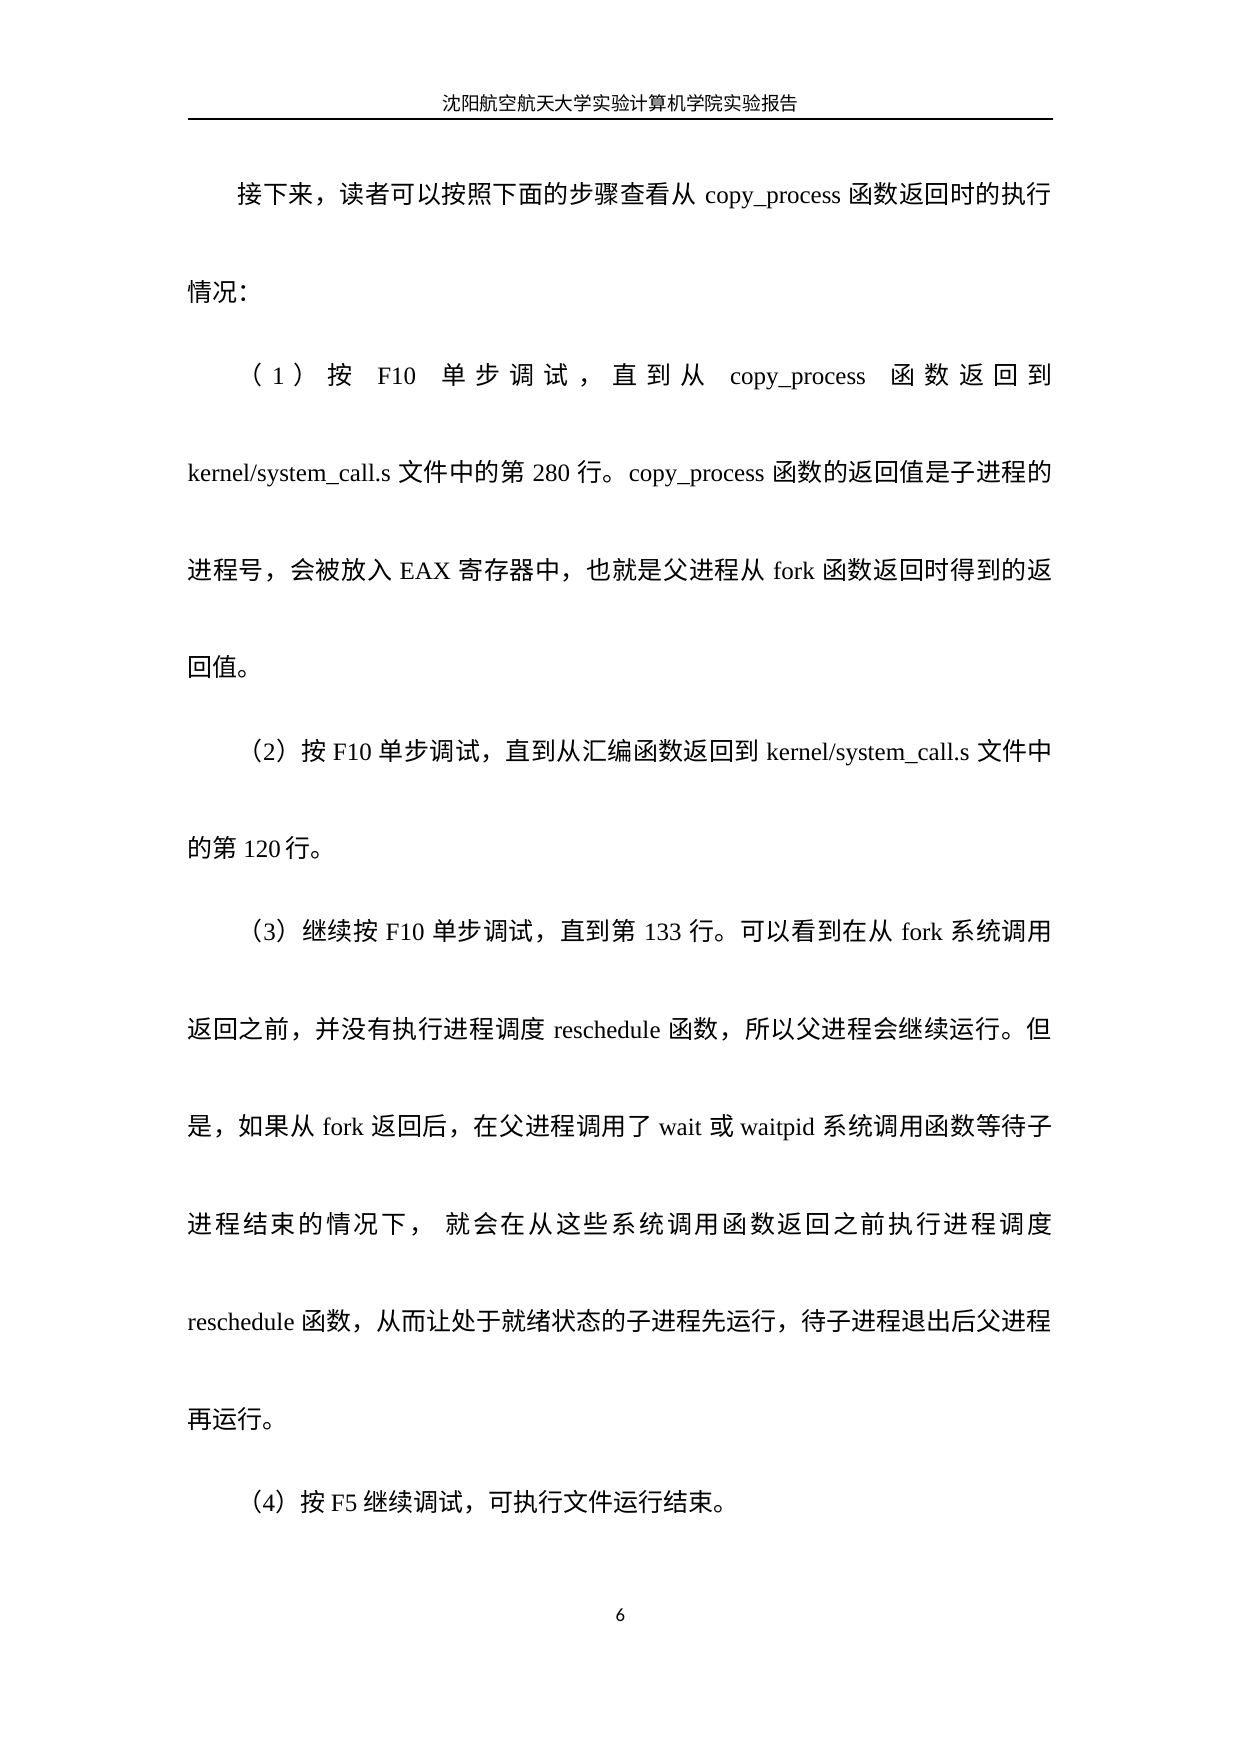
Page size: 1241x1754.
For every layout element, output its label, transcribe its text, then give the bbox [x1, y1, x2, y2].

list （3）继续按 F10 单步调试，直到第 133 行。可以看到在从 fork 系统调用返回之前，并没有执行进程调度 reschedule 函数，所以父进程会继续运行。但是，如果从 fork 返回后，在父进程调用了wait 或waitpid 系统调用函数等待子进程结束的情况下， 就会在从这些系统调用函数返回之前执行进程调度 reschedule 函数，从而让处于就绪状态的子进程先运行，待子进程退出后父进程再运行。 [187, 897, 1053, 1450]
list （1）按 F10 单步调试，直到从 copy_process 函数返回到 kernel/system_call.s 文件中的第 280 行。copy_process 函数的返回值是子进程的进程号，会被放入 EAX 寄存器中，也就是父进程从 fork 函数返回时得到的返回值。 [187, 341, 1053, 698]
list 接下来，读者可以按照下面的步骤查看从 copy_process 函数返回时的执行情况： [187, 160, 1053, 323]
list （2）按 F10 单步调试，直到从汇编函数返回到 kernel/system_call.s 文件中的第 120行。 [187, 717, 1053, 879]
list （4）按 F5 继续调试，可执行文件运行结束。 [187, 1468, 1053, 1533]
